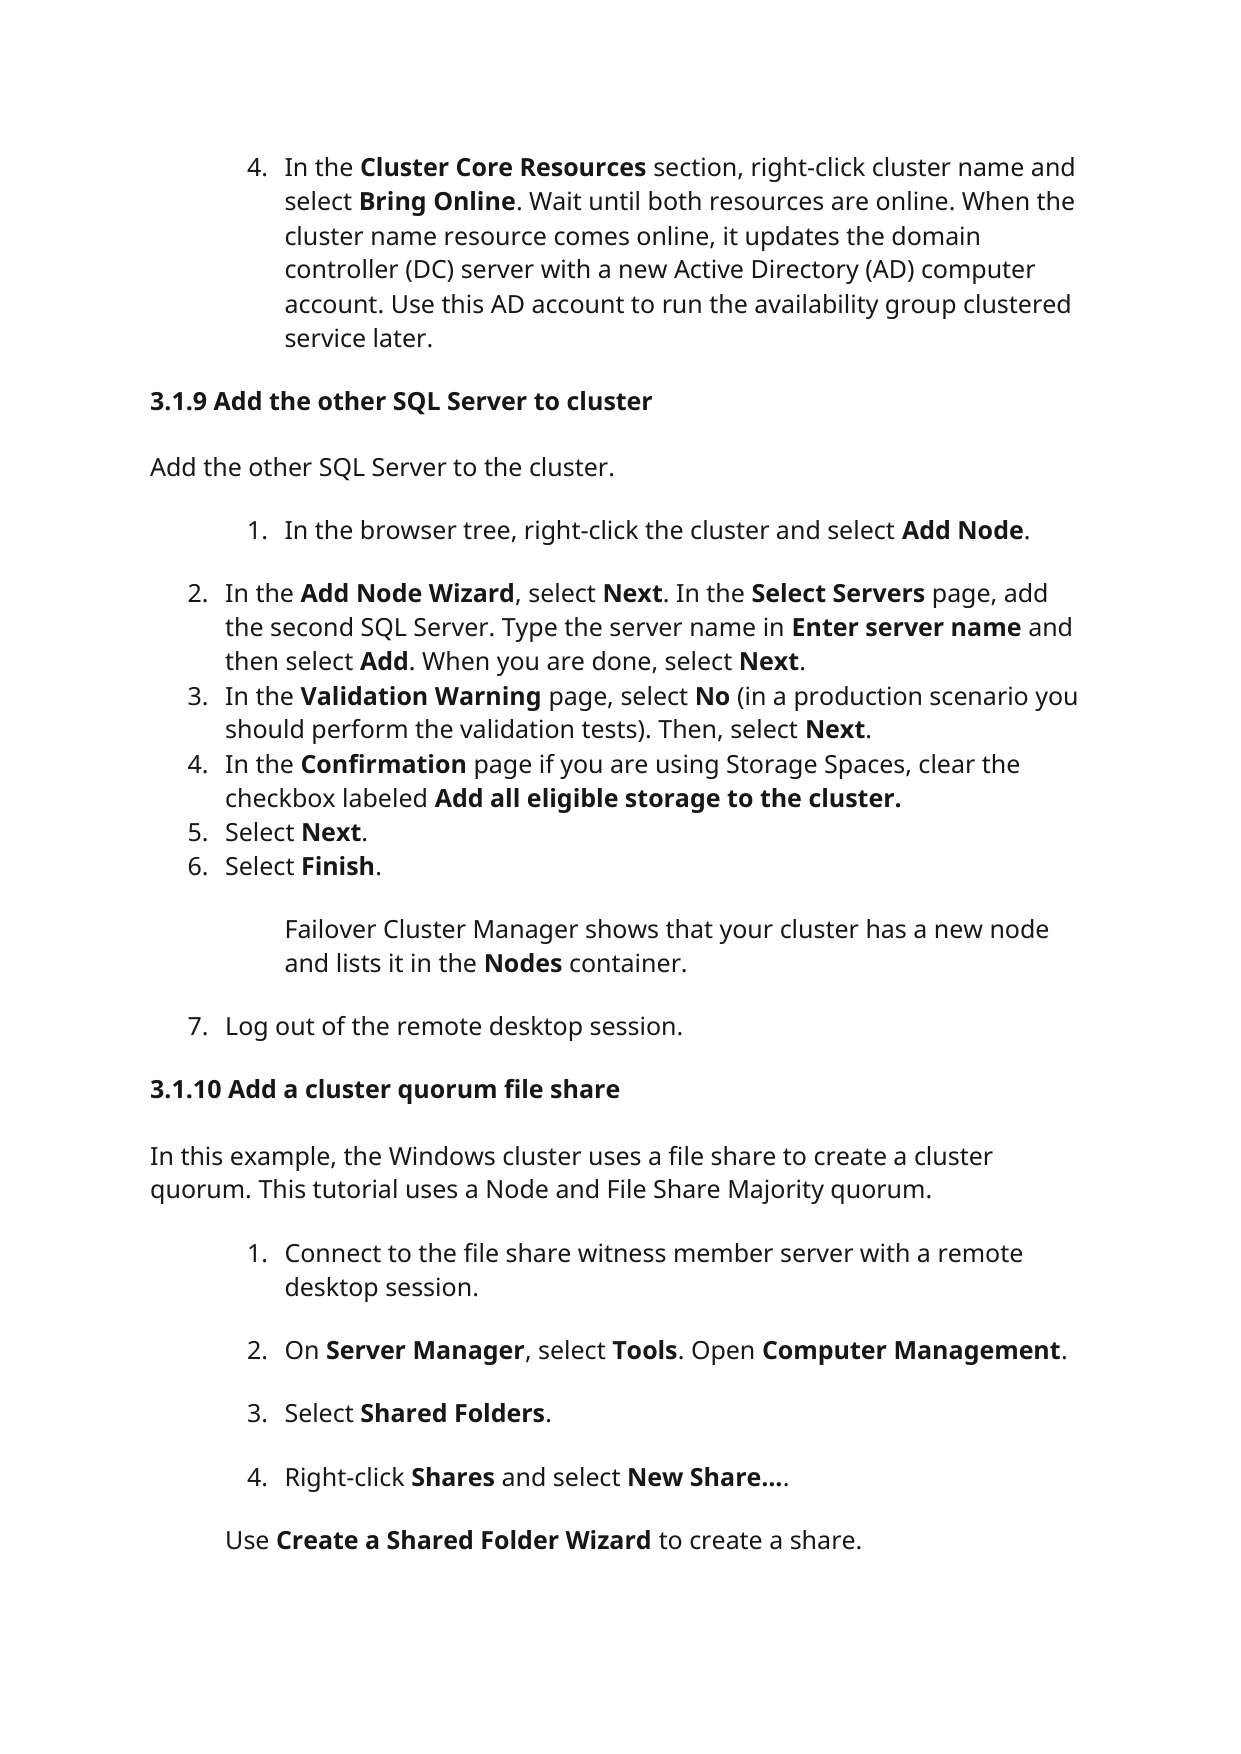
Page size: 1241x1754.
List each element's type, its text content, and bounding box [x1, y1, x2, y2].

list Select Shared Folders. [247, 1396, 1090, 1430]
text Add the other SQL Server to the cluster. [150, 449, 1090, 483]
list In the Add Node Wizard, select Next. In the Select Servers page, add the second SQL Server. Type the server name in Enter server name and then select Add. When you are done, select Next. [187, 576, 1090, 678]
text In this example, the Windows cluster uses a file share to create a cluster quorum. This tutorial uses a Node and File Share Majority quorum. [150, 1138, 1090, 1206]
list Select Next. [187, 814, 1090, 848]
list Right-click Shares and select New Share.... [247, 1459, 1090, 1493]
list In the Cluster Core Resources section, right-click cluster name and select Bring Online. Wait until both resources are online. When the cluster name resource comes online, it updates the domain controller (DC) server with a new Active Directory (AD) computer account. Use this AD account to run the availability group clustered service later. [247, 150, 1090, 354]
text Use Create a Shared Folder Wizard to create a share. [225, 1522, 1090, 1556]
subtitle 3.1.10 Add a cluster quorum file share [150, 1072, 1090, 1106]
list In the Validation Warning page, select No (in a production scenario you should perform the validation tests). Then, select Next. [187, 678, 1090, 746]
list Log out of the remote desktop session. [187, 1009, 1090, 1043]
list In the Confirmation page if you are using Storage Spaces, clear the checkbox labeled Add all eligible storage to the cluster. [187, 746, 1090, 814]
list On Server Manager, select Tools. Open Computer Management. [247, 1333, 1090, 1367]
list In the browser tree, right-click the cluster and select Add Node. [247, 513, 1090, 547]
list Select Finish. [187, 848, 1090, 882]
subtitle 3.1.9 Add the other SQL Server to cluster [150, 383, 1090, 418]
text Failover Cluster Manager shows that your cluster has a new node and lists it in the Nodes container. [284, 912, 1090, 980]
list Connect to the file share witness member server with a remote desktop session. [247, 1235, 1090, 1303]
